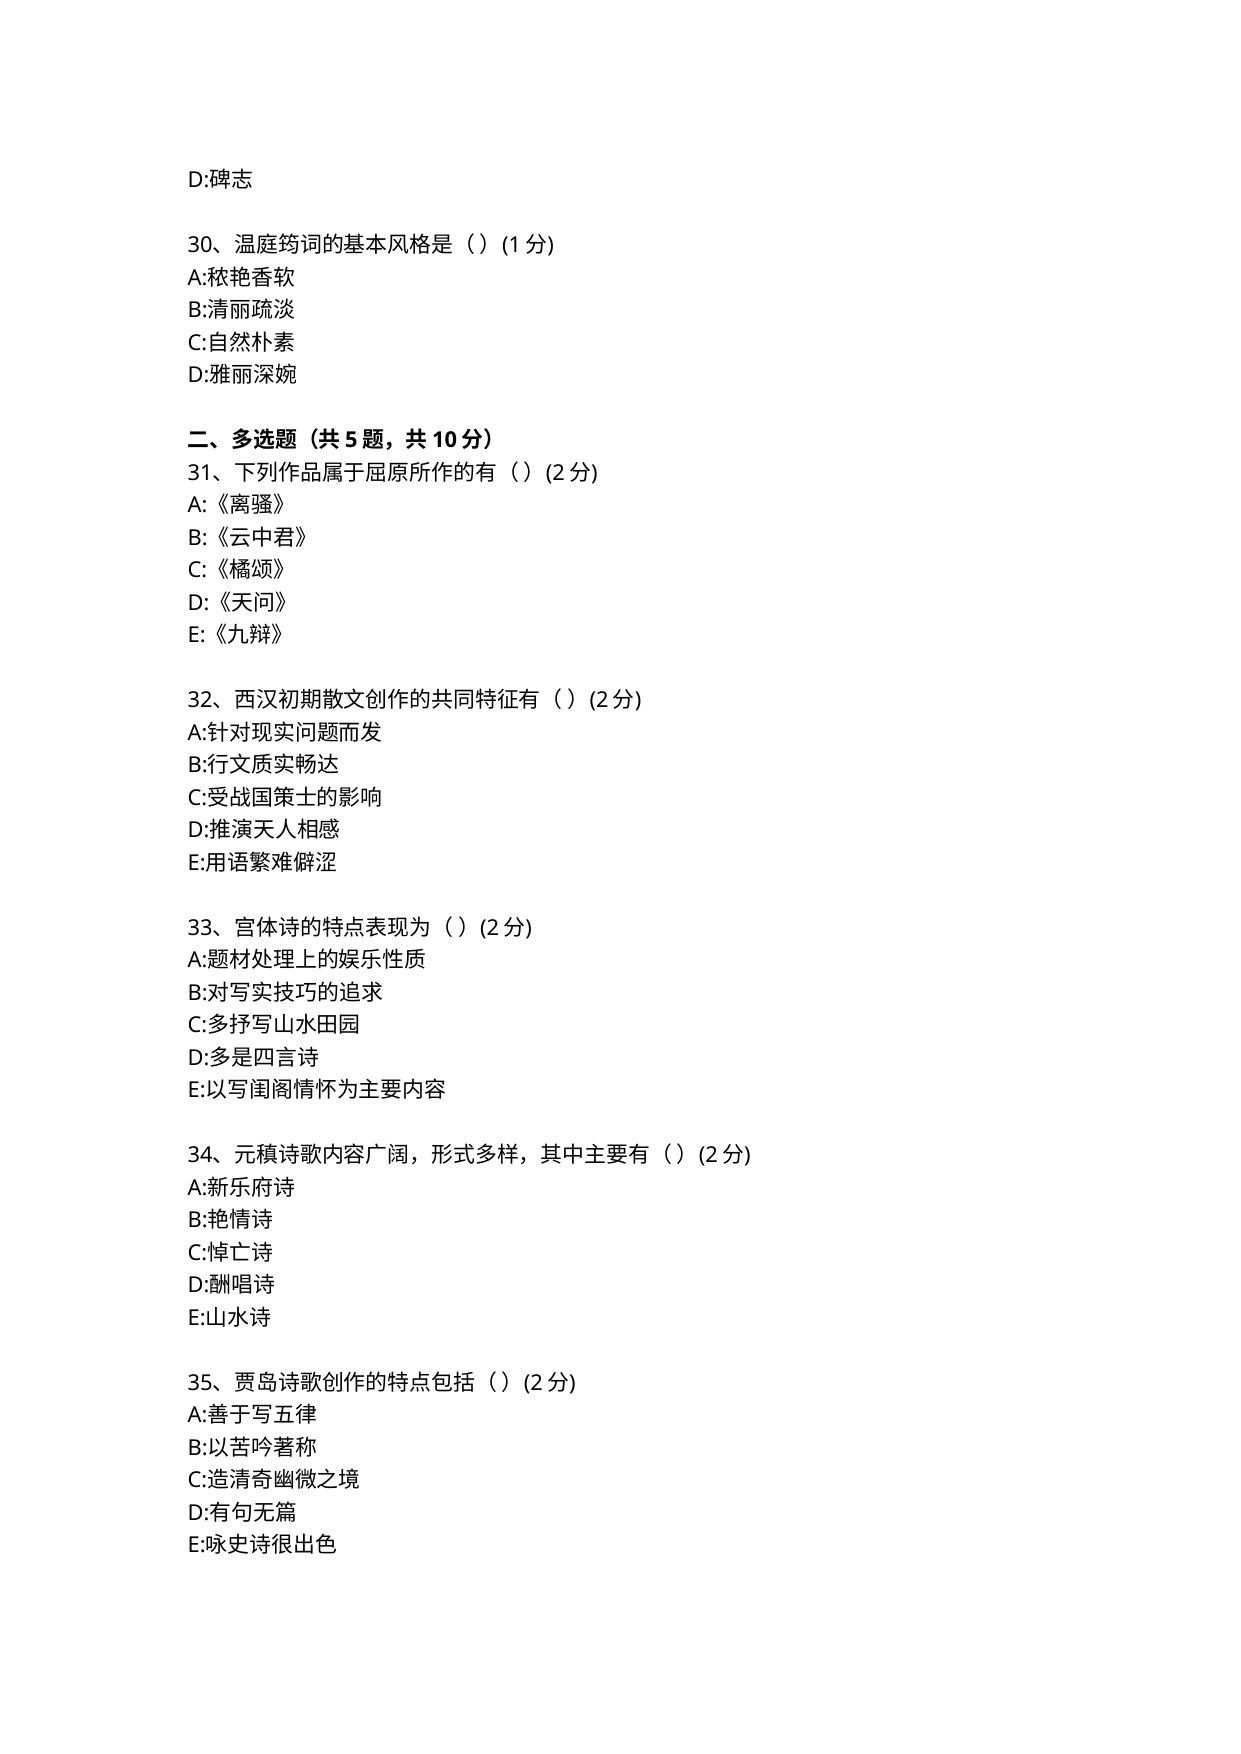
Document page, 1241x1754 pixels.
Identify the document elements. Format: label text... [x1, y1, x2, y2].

text B:清丽疏淡 [187, 292, 1053, 324]
text A:新乐府诗 [187, 1169, 1053, 1202]
text E:用语繁难僻涩 [187, 844, 1053, 877]
text E:咏史诗很出色 [187, 1527, 1053, 1559]
text D:雅丽深婉 [187, 357, 1053, 389]
text C:《橘颂》 [187, 552, 1053, 584]
text C:造清奇幽微之境 [187, 1462, 1053, 1494]
text A:秾艳香软 [187, 259, 1053, 292]
text E:以写闺阁情怀为主要内容 [187, 1072, 1053, 1104]
text C:悼亡诗 [187, 1234, 1053, 1267]
text D:多是四言诗 [187, 1039, 1053, 1072]
text D:​《天问》 [187, 584, 1053, 617]
text D:有句无篇 [187, 1494, 1053, 1527]
text D:酬唱诗 [187, 1267, 1053, 1299]
text B:《云中君》 [187, 519, 1053, 552]
text 二、多选题（共5题，共10分） [187, 422, 1053, 454]
text B:对写实技巧的追求 [187, 974, 1053, 1007]
text A:《离骚》 [187, 487, 1053, 519]
text A:题材处理上的娱乐性质 [187, 942, 1053, 974]
text 31、下列作品属于屈原所作的有（ ）(2分) [187, 454, 1053, 487]
text 35、贾岛诗歌创作的特点包括（ ）(2分) [187, 1364, 1053, 1397]
text C:自然朴素 [187, 324, 1053, 357]
text B:以苦吟著称 [187, 1429, 1053, 1462]
text D:推演天人相感 [187, 812, 1053, 844]
text 34、元稹诗歌内容广阔，形式多样，其中主要有（ ）(2分) [187, 1137, 1053, 1169]
text A:善于写五律 [187, 1397, 1053, 1429]
text A:针对现实问题而发 [187, 714, 1053, 747]
text C:多抒写山水田园 [187, 1007, 1053, 1039]
text C:受战国策士的影响 [187, 779, 1053, 812]
text B:行文质实畅达 [187, 747, 1053, 779]
text E:《九辩》 [187, 617, 1053, 649]
text B:艳情诗 [187, 1202, 1053, 1234]
text 33、宫体诗的特点表现为（ ）(2分) [187, 909, 1053, 942]
text E:山水诗 [187, 1299, 1053, 1332]
text 30、温庭筠词的基本风格是（ ）(1分) [187, 227, 1053, 259]
text 32、西汉初期散文创作的共同特征有（ ）(2分) [187, 682, 1053, 714]
text D:碑志 [187, 162, 1053, 194]
